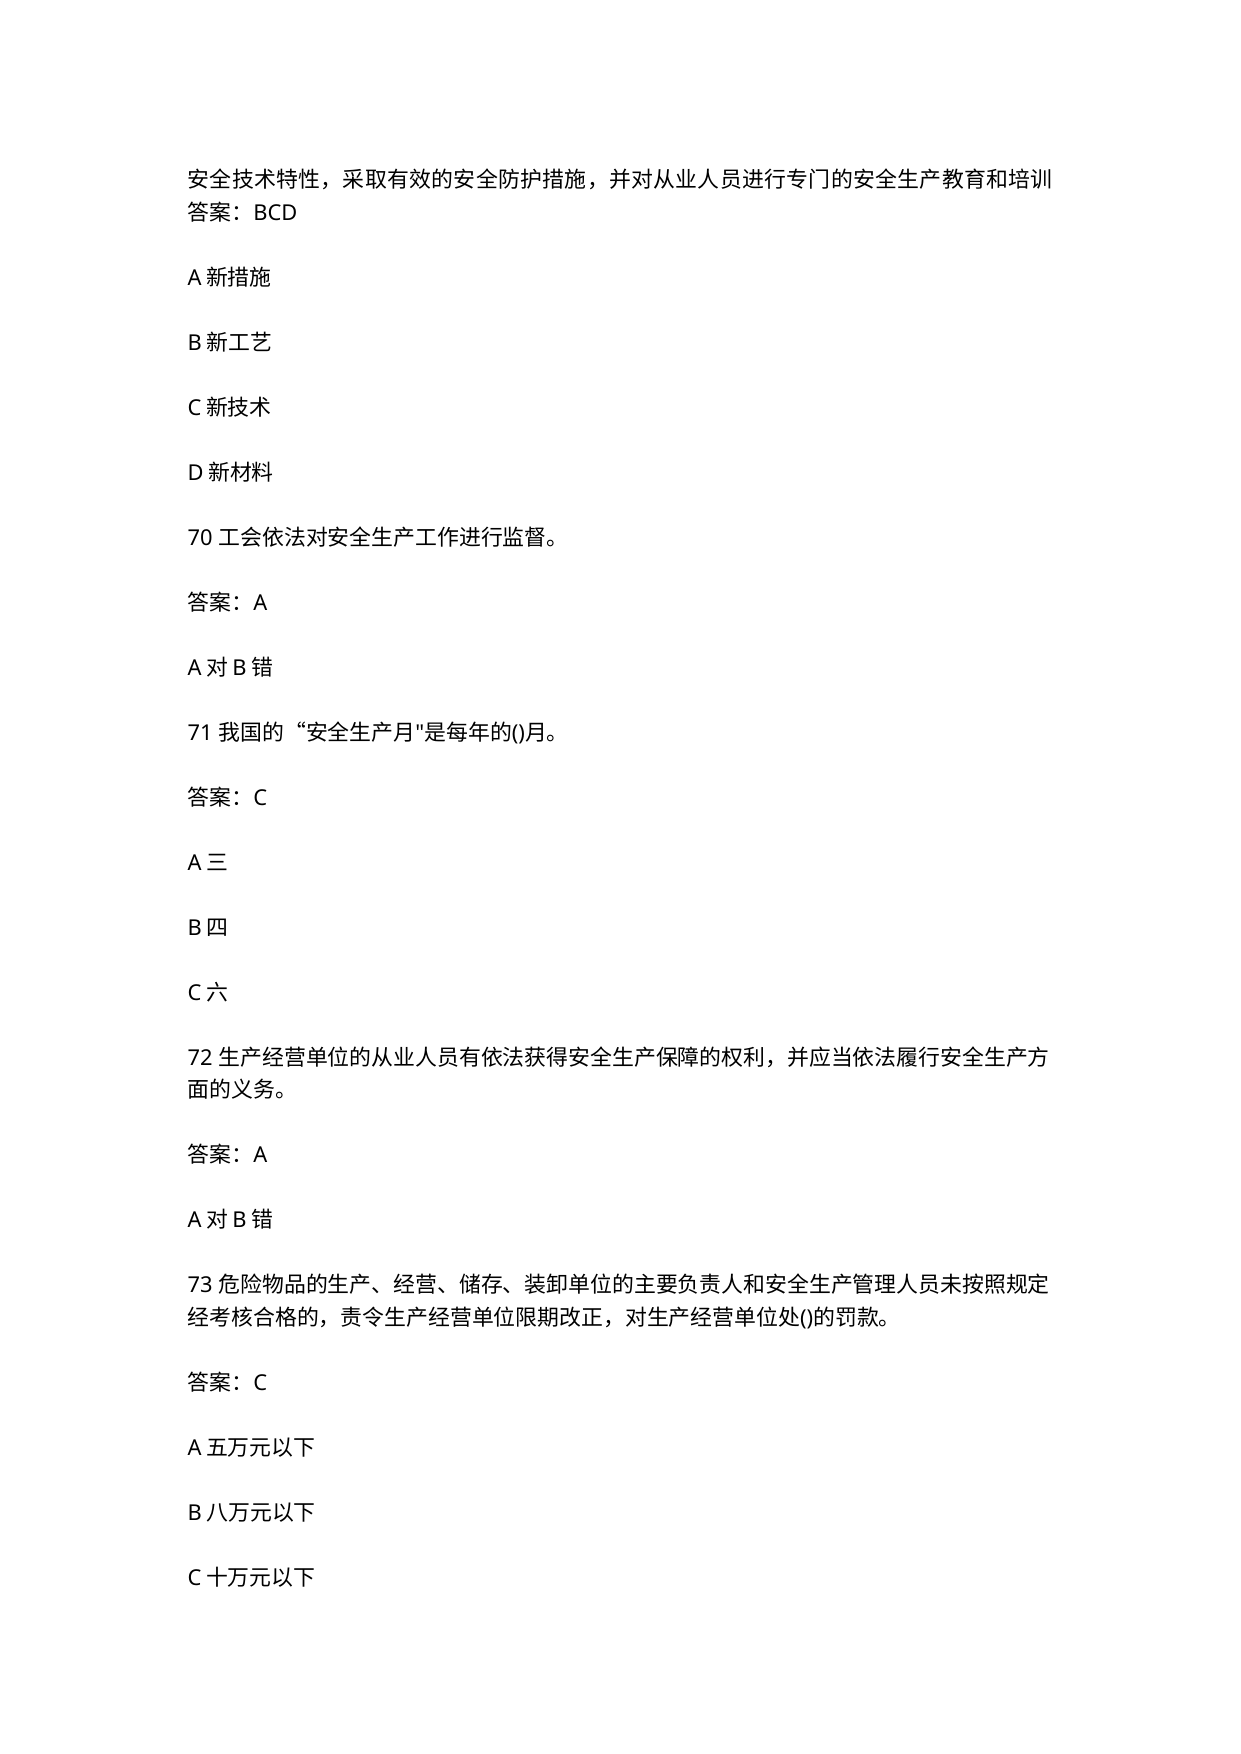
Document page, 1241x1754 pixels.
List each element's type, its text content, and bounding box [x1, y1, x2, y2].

text 72 生产经营单位的从业人员有依法获得安全生产保障的权利，并应当依法履行安全生产方面的义务。 [187, 1039, 1053, 1104]
text A新措施 [187, 259, 1053, 292]
text C新技术 [187, 389, 1053, 422]
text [187, 162, 1053, 227]
text A对B错 [187, 1202, 1053, 1234]
text B八万元以下 [187, 1494, 1053, 1527]
text 答案：C [187, 1364, 1053, 1397]
text B四 [187, 909, 1053, 942]
text 答案：A [187, 584, 1053, 617]
text C六 [187, 974, 1053, 1007]
text 73 危险物品的生产、经营、储存、装卸单位的主要负责人和安全生产管理人员未按照规定经考核合格的，责令生产经营单位限期改正，对生产经营单位处()的罚款。 [187, 1267, 1053, 1332]
text B新工艺 [187, 324, 1053, 357]
text A三 [187, 844, 1053, 877]
text 70 工会依法对安全生产工作进行监督。 [187, 519, 1053, 552]
text C十万元以下 [187, 1559, 1053, 1592]
text A五万元以下 [187, 1429, 1053, 1462]
text A对B错 [187, 649, 1053, 682]
text 答案：C [187, 779, 1053, 812]
text 71 我国的“安全生产月"是每年的()月。 [187, 714, 1053, 747]
text 答案：A [187, 1137, 1053, 1169]
text D新材料 [187, 454, 1053, 487]
